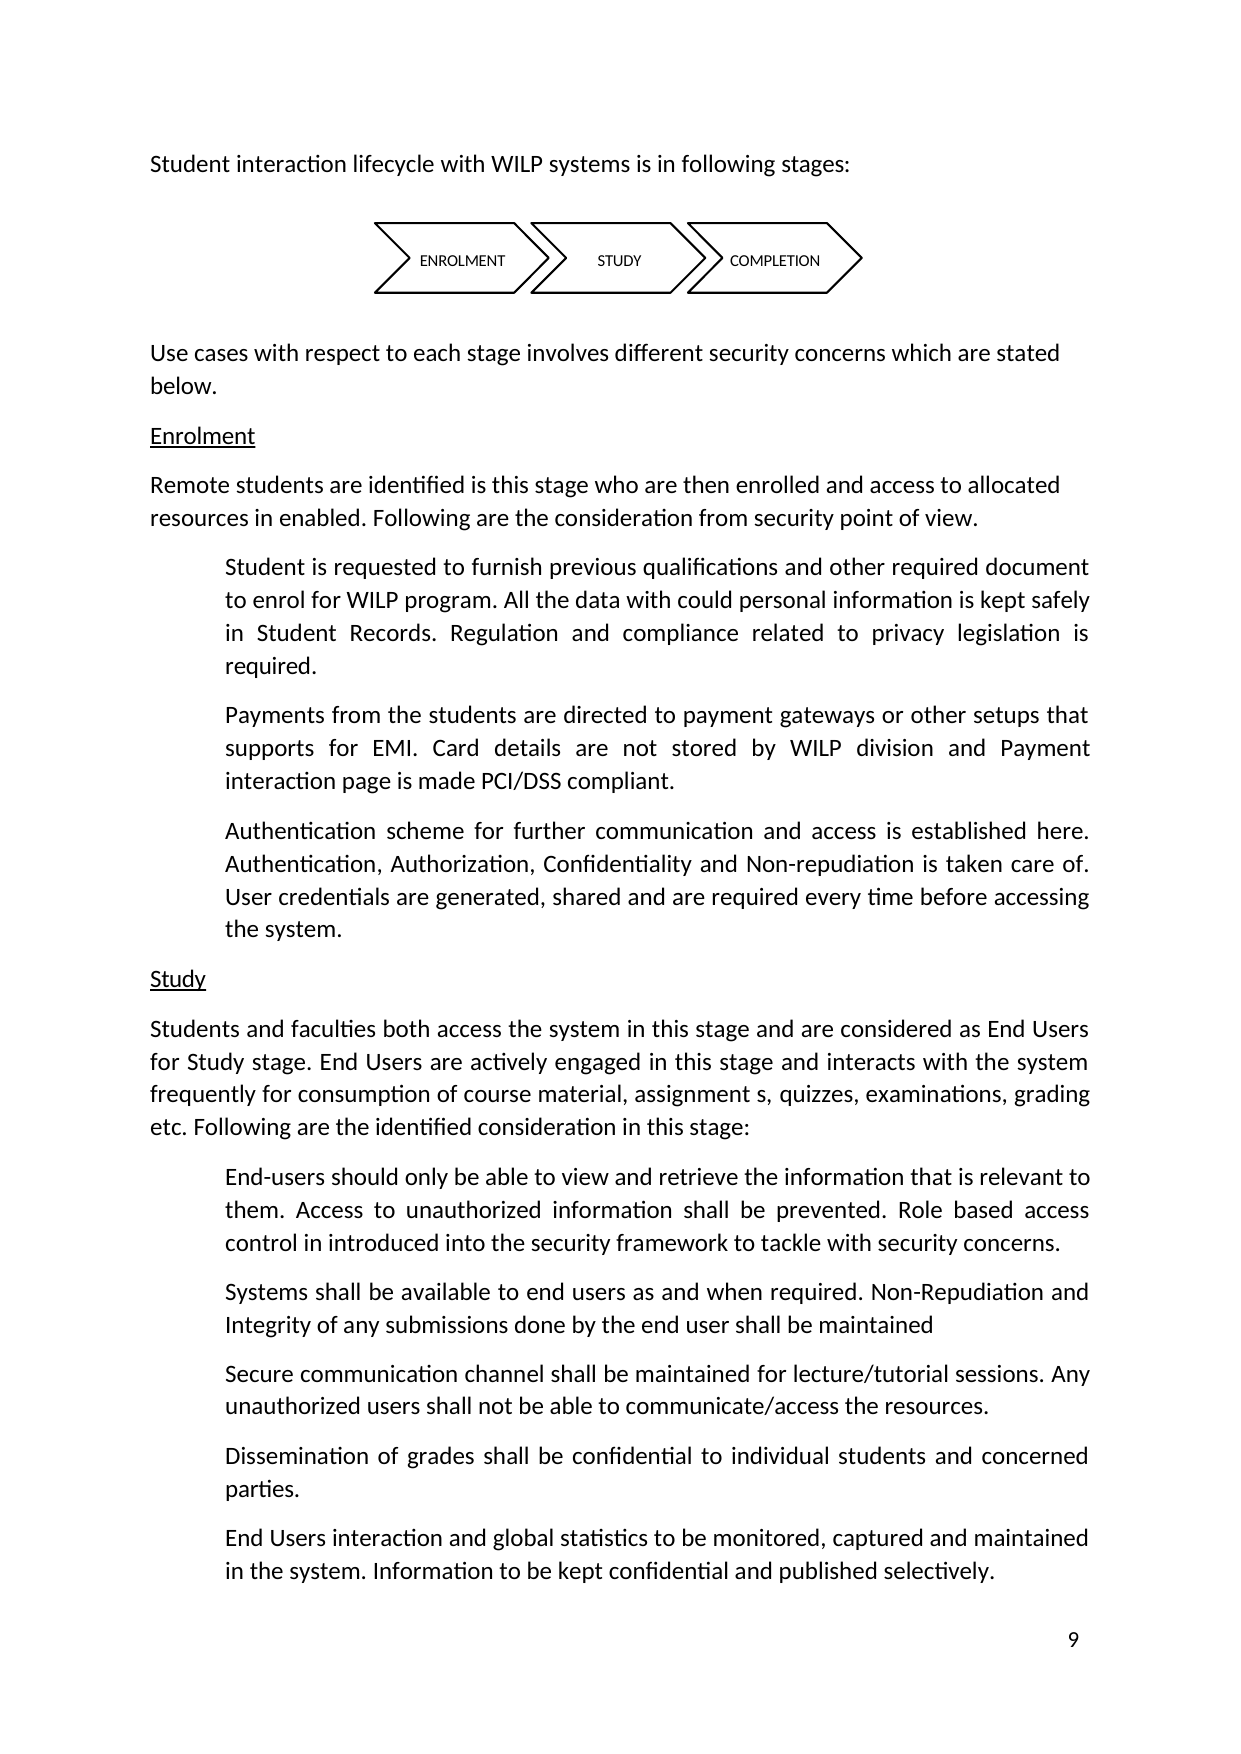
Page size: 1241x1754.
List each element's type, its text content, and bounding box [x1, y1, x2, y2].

text End Users interaction and global statistics to be monitored, captured and maintained in the system. Information to be kept confidential and published selectively. [225, 1522, 1090, 1586]
text Remote students are identified is this stage who are then enrolled and access to allocated resources in enabled. Following are the consideration from security point of view. [150, 469, 1103, 532]
text Enrolment [150, 420, 1103, 450]
text Study [150, 963, 1103, 994]
text Authentication scheme for further communication and access is established here. Authentication, Authorization, Confidentiality and Non-repudiation is taken care of. User credentials are generated, shared and are required every time before accessing the system. [225, 815, 1091, 944]
text Systems shall be available to end users as and when required. Non-Repudiation and Integrity of any submissions done by the end user shall be maintained [225, 1276, 1091, 1339]
text Student interaction lifecycle with WILP systems is in following stages: [150, 148, 1103, 178]
text Use cases with respect to each stage involves different security concerns which are stated below. [150, 337, 1103, 401]
text Secure communication channel shall be maintained for lecture/tutorial sessions. Any unauthorized users shall not be able to communicate/access the resources. [225, 1358, 1090, 1421]
text Payments from the students are directed to payment gateways or other setups that supports for EMI. Card details are not stored by WILP division and Payment interaction page is made PCI/DSS compliant. [225, 699, 1090, 796]
text Students and faculties both access the system in this stage and are considered as End Users for Study stage. End Users are actively engaged in this stage and interacts with the system frequently for consumption of course material, assignment s, quizzes, examinations, grading etc. Following are the identified consideration in this stage: [150, 1013, 1090, 1142]
text Student is requested to furnish previous qualifications and other required document to enrol for WILP program. All the data with could personal information is kept safely in Student Records. Regulation and compliance related to privacy legislation is required. [225, 551, 1091, 681]
text Dissemination of grades shall be confidential to individual students and concerned parties. [225, 1440, 1090, 1503]
text End-users should only be able to view and retrieve the information that is relevant to them. Access to unauthorized information shall be prevented. Role based access control in introduced into the security framework to tackle with security concerns. [225, 1161, 1091, 1257]
